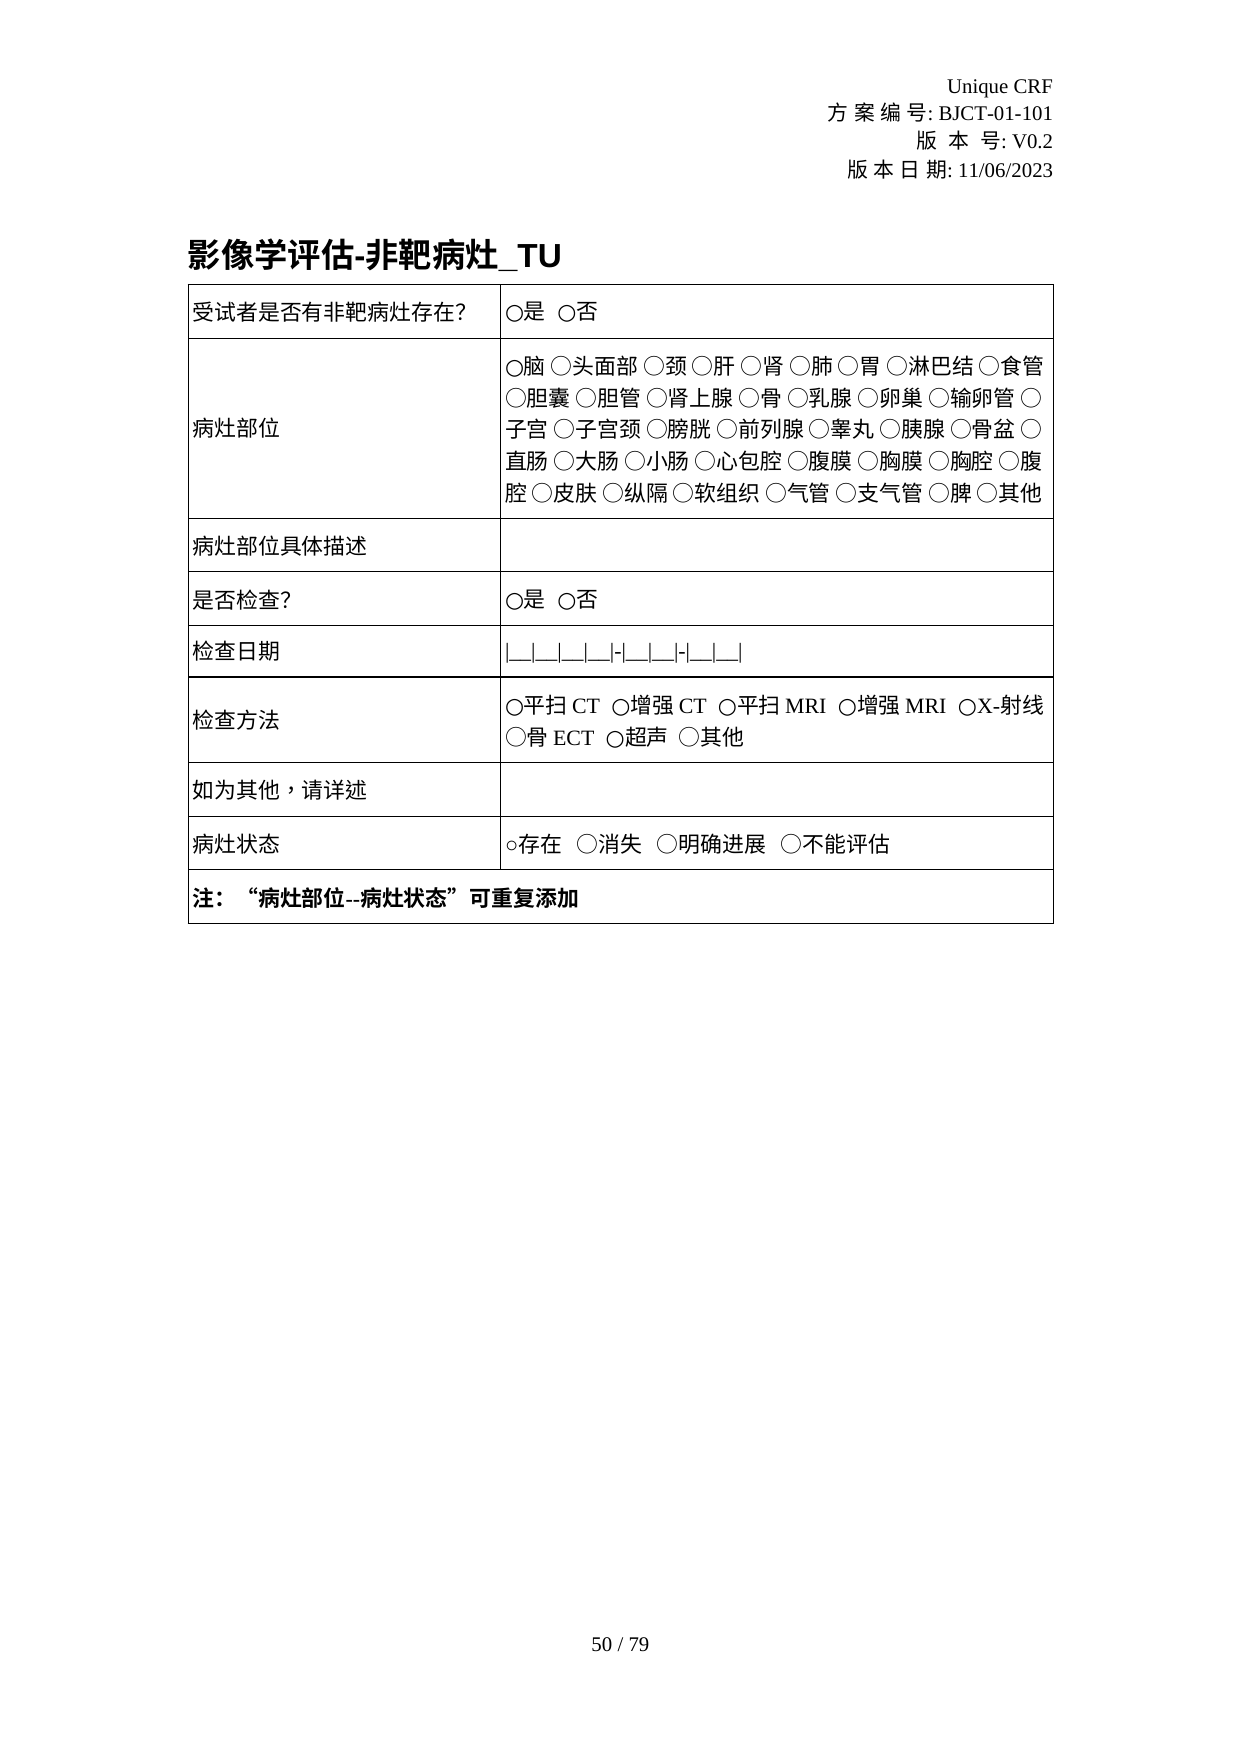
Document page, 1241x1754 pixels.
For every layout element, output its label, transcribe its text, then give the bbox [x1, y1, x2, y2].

table_cell 如为其他，请详述 [189, 763, 500, 816]
table_cell 注：“病灶部位--病灶状态”可重复添加 [189, 870, 1053, 923]
table_cell 病灶状态 [189, 817, 500, 869]
subtitle 影像学评估-非靶病灶_TU [187, 232, 1053, 278]
table_cell [501, 763, 1053, 816]
table_cell 检查日期 [189, 626, 500, 676]
table_cell ○脑 ○头面部 ○颈 ○肝 ○肾 ○肺 ○胃 ○淋巴结 ○食管 ○胆囊 ○胆管 ○肾上腺 ○骨 ○乳腺 ○卵巢 ○输卵管 ○子宫 ○子宫颈 ○膀胱 ○前列腺 ○睾丸 ○胰腺 ○骨盆 ○直肠 ○大肠 ○小肠 ○心包腔 ○腹膜 ○胸膜 ○胸腔 ○腹腔 ○皮肤 ○纵隔 ○软组织 ○气管 ○支气管 ○脾 ○其他 [501, 339, 1053, 518]
table_header ○是 ○否 [501, 285, 1053, 337]
table_cell ○是 ○否 [501, 572, 1053, 625]
table_cell ○存在 ○消失 ○明确进展 ○不能评估 [501, 817, 1053, 869]
table_cell |__|__|__|__|-|__|__|-|__|__| [501, 626, 1053, 676]
table_header 受试者是否有非靶病灶存在？ [189, 285, 500, 337]
table_cell 病灶部位具体描述 [189, 519, 500, 571]
table_cell 是否检查？ [189, 572, 500, 625]
table_cell [501, 519, 1053, 571]
table_cell 病灶部位 [189, 339, 500, 518]
table_cell 检查方法 [189, 678, 500, 762]
table_cell ○平扫CT ○增强CT ○平扫MRI ○增强MRI ○X-射线 ○骨ECT ○超声 ○其他 [501, 678, 1053, 762]
